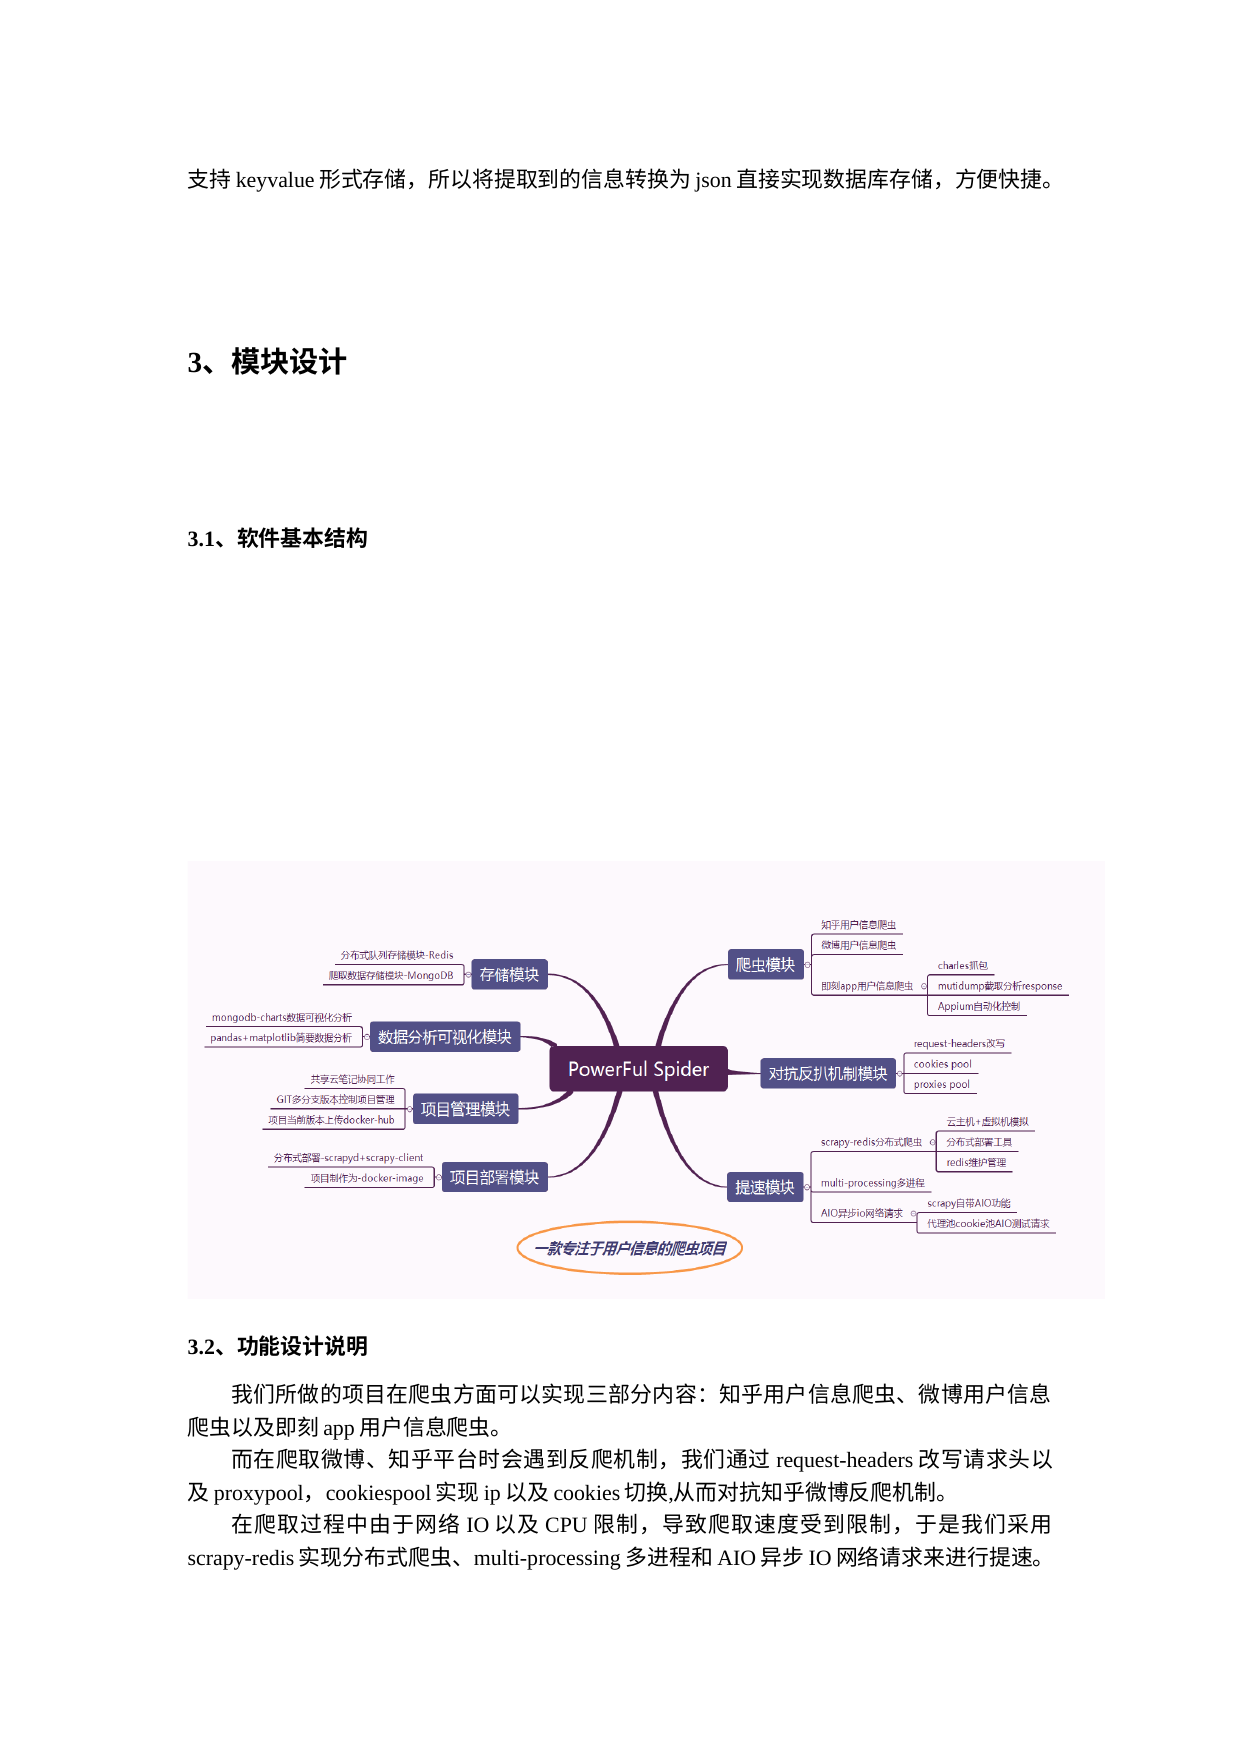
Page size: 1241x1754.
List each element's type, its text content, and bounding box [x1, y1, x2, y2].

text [187, 162, 1053, 194]
picture [187, 861, 1105, 1299]
text 我们所做的项目在爬虫方面可以实现三部分内容：知乎用户信息爬虫、微博用户信息爬虫以及即刻app用户信息爬虫。 [187, 1377, 1053, 1442]
text 3.2、功能设计说明 [187, 1329, 1053, 1361]
subtitle 3、模块设计 [187, 327, 1053, 392]
text 3.1、软件基本结构 [187, 520, 1053, 553]
text 在爬取过程中由于网络IO以及CPU限制，导致爬取速度受到限制，于是我们采用scrapy-redis实现分布式爬虫、multi-processing多进程和AIO异步IO网络请求来进行提速。 [187, 1507, 1053, 1572]
text 而在爬取微博、知乎平台时会遇到反爬机制，我们通过request-headers改写请求头以及proxypool，cookiespool实现ip以及cookies切换,从而对抗知乎微博反爬机制。 [187, 1442, 1053, 1507]
